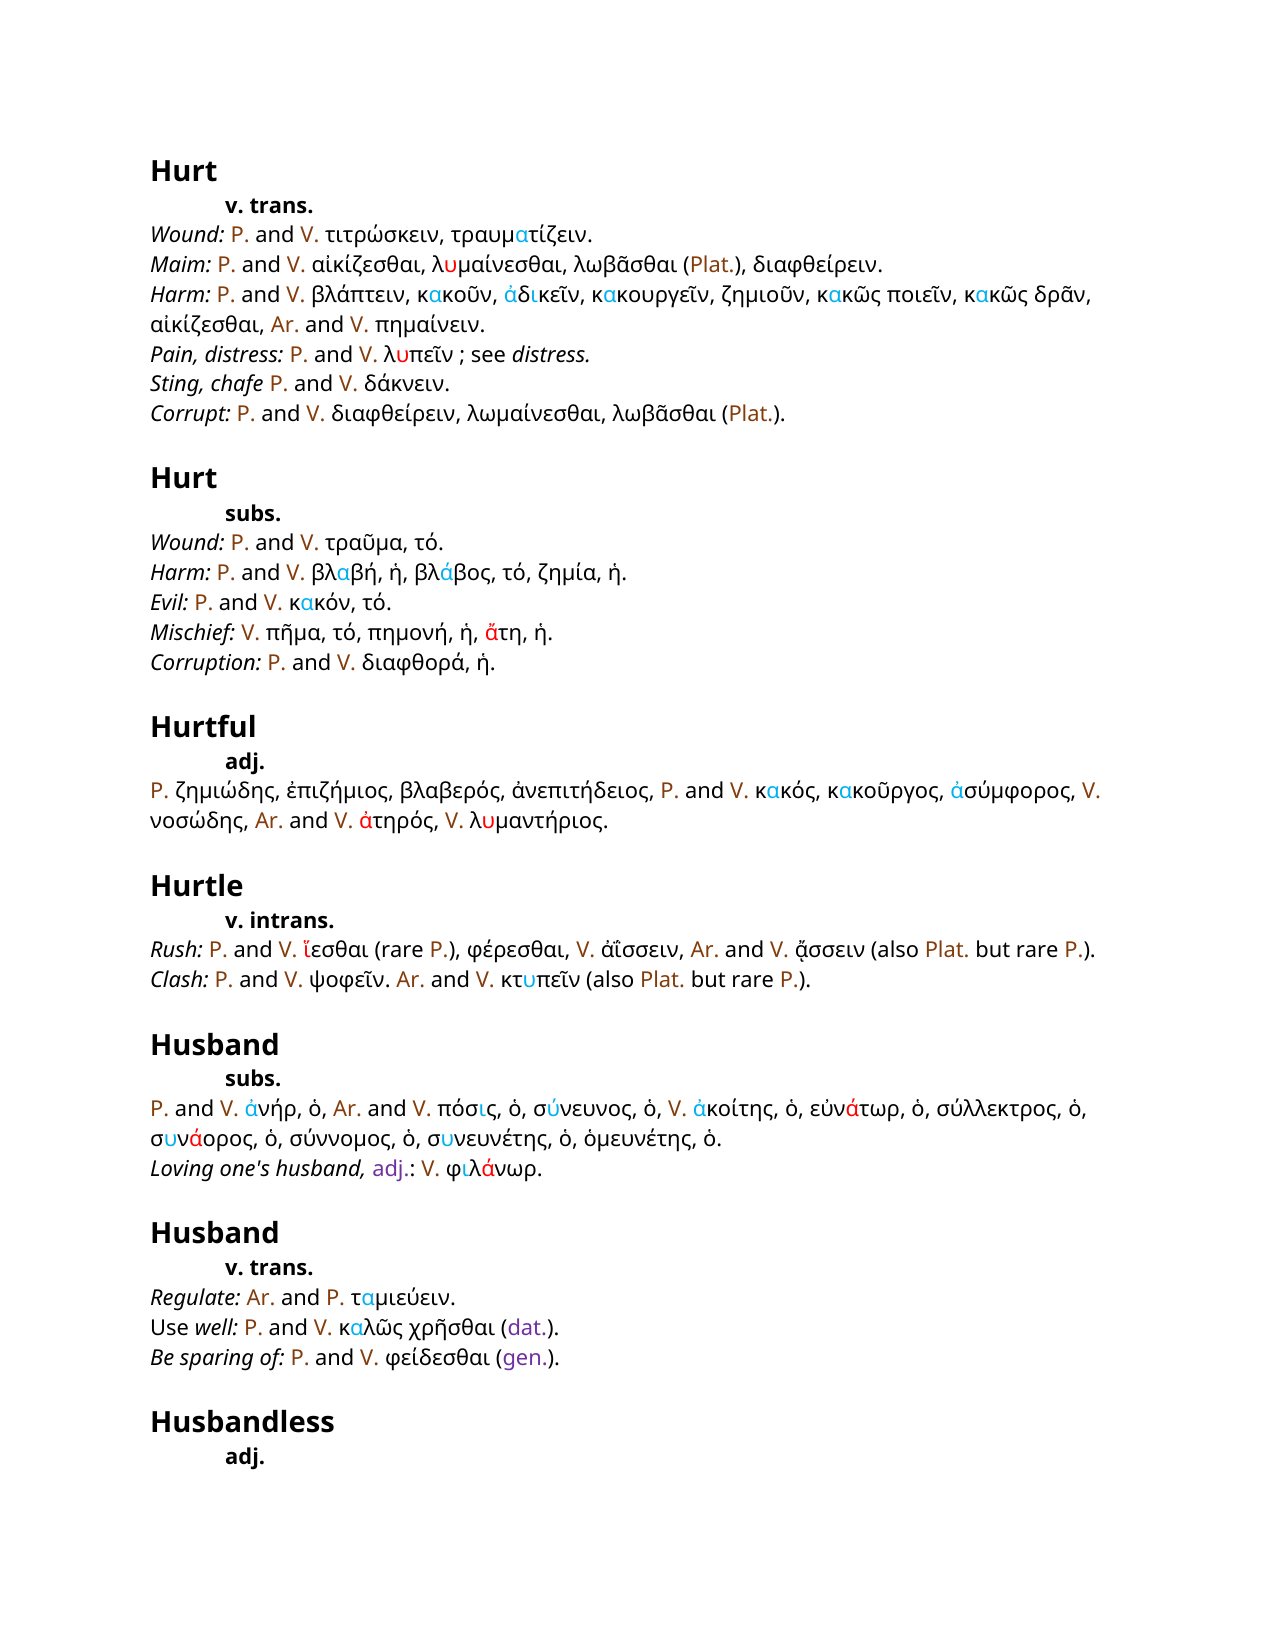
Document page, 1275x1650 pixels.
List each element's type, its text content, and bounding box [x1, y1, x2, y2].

text Wound: P. and V. τιτρώσκειν, τραυματίζειν. [150, 219, 1125, 249]
text Rush: P. and V. ἵεσθαι (rare P.), φέρεσθαι, V. ἀΐσσειν, Ar. and V. ᾄσσειν (also Plat. but rare P.). [150, 934, 1125, 964]
text Harm: P. and V. βλάπτειν, κακοῦν, ἀδικεῖν, κακουργεῖν, ζημιοῦν, κακῶς ποιεῖν, κακῶς δρᾶν, αἰκίζεσθαι, Ar. and V. πημαίνειν. [150, 279, 1125, 339]
text Be sparing of: P. and V. φείδεσθαι (gen.). [150, 1341, 1125, 1371]
text Harm: P. and V. βλαβή, ἡ, βλάβος, τό, ζημία, ἡ. [150, 557, 1125, 587]
text Loving one's husband, adj.: V. φιλάνωρ. [150, 1153, 1125, 1183]
text Hurt v. trans. [150, 150, 1125, 219]
text Evil: P. and V. κακόν, τό. [150, 587, 1125, 617]
text Regulate: Ar. and P. ταμιεύειν. [150, 1282, 1125, 1312]
text Hurtful adj. [150, 706, 1125, 776]
text Sting, chafe P. and V. δάκνειν. [150, 368, 1125, 398]
text Hurt subs. [150, 458, 1125, 527]
text P. ζημιώδης, ἐπιζήμιος, βλαβερός, ἀνεπιτήδειος, P. and V. κακός, κακοῦργος, ἀσύμφορος, V. νοσώδης, Ar. and V. ἀτηρός, V. λυμαντήριος. [150, 776, 1125, 835]
text Mischief: V. πῆμα, τό, πημονή, ἡ, ἄτη, ἡ. [150, 617, 1125, 646]
text Pain, distress: P. and V. λυπεῖν ; see distress. [150, 339, 1125, 368]
text Wound: P. and V. τραῦμα, τό. [150, 527, 1125, 557]
text Husband subs. [150, 1024, 1125, 1093]
text Corrupt: P. and V. διαφθείρειν, λωμαίνεσθαι, λωβᾶσθαι (Plat.). [150, 398, 1125, 428]
text Husbandless adj. [150, 1401, 1125, 1471]
text Maim: P. and V. αἰκίζεσθαι, λυμαίνεσθαι, λωβᾶσθαι (Plat.), διαφθείρειν. [150, 249, 1125, 279]
text Corruption: P. and V. διαφθορά, ἡ. [150, 646, 1125, 676]
text Husband v. trans. [150, 1212, 1125, 1282]
text Clash: P. and V. ψοφεῖν. Ar. and V. κτυπεῖν (also Plat. but rare P.). [150, 964, 1125, 994]
text Use well: P. and V. καλῶς χρῆσθαι (dat.). [150, 1312, 1125, 1341]
text Hurtle v. intrans. [150, 865, 1125, 934]
text P. and V. ἀνήρ, ὁ, Ar. and V. πόσις, ὁ, σύνευνος, ὁ, V. ἀκοίτης, ὁ, εὐνάτωρ, ὁ, σύλλεκτρος, ὁ, συνάορος, ὁ, σύννομος, ὁ, συνευνέτης, ὁ, ὁμευνέτης, ὁ. [150, 1093, 1125, 1153]
